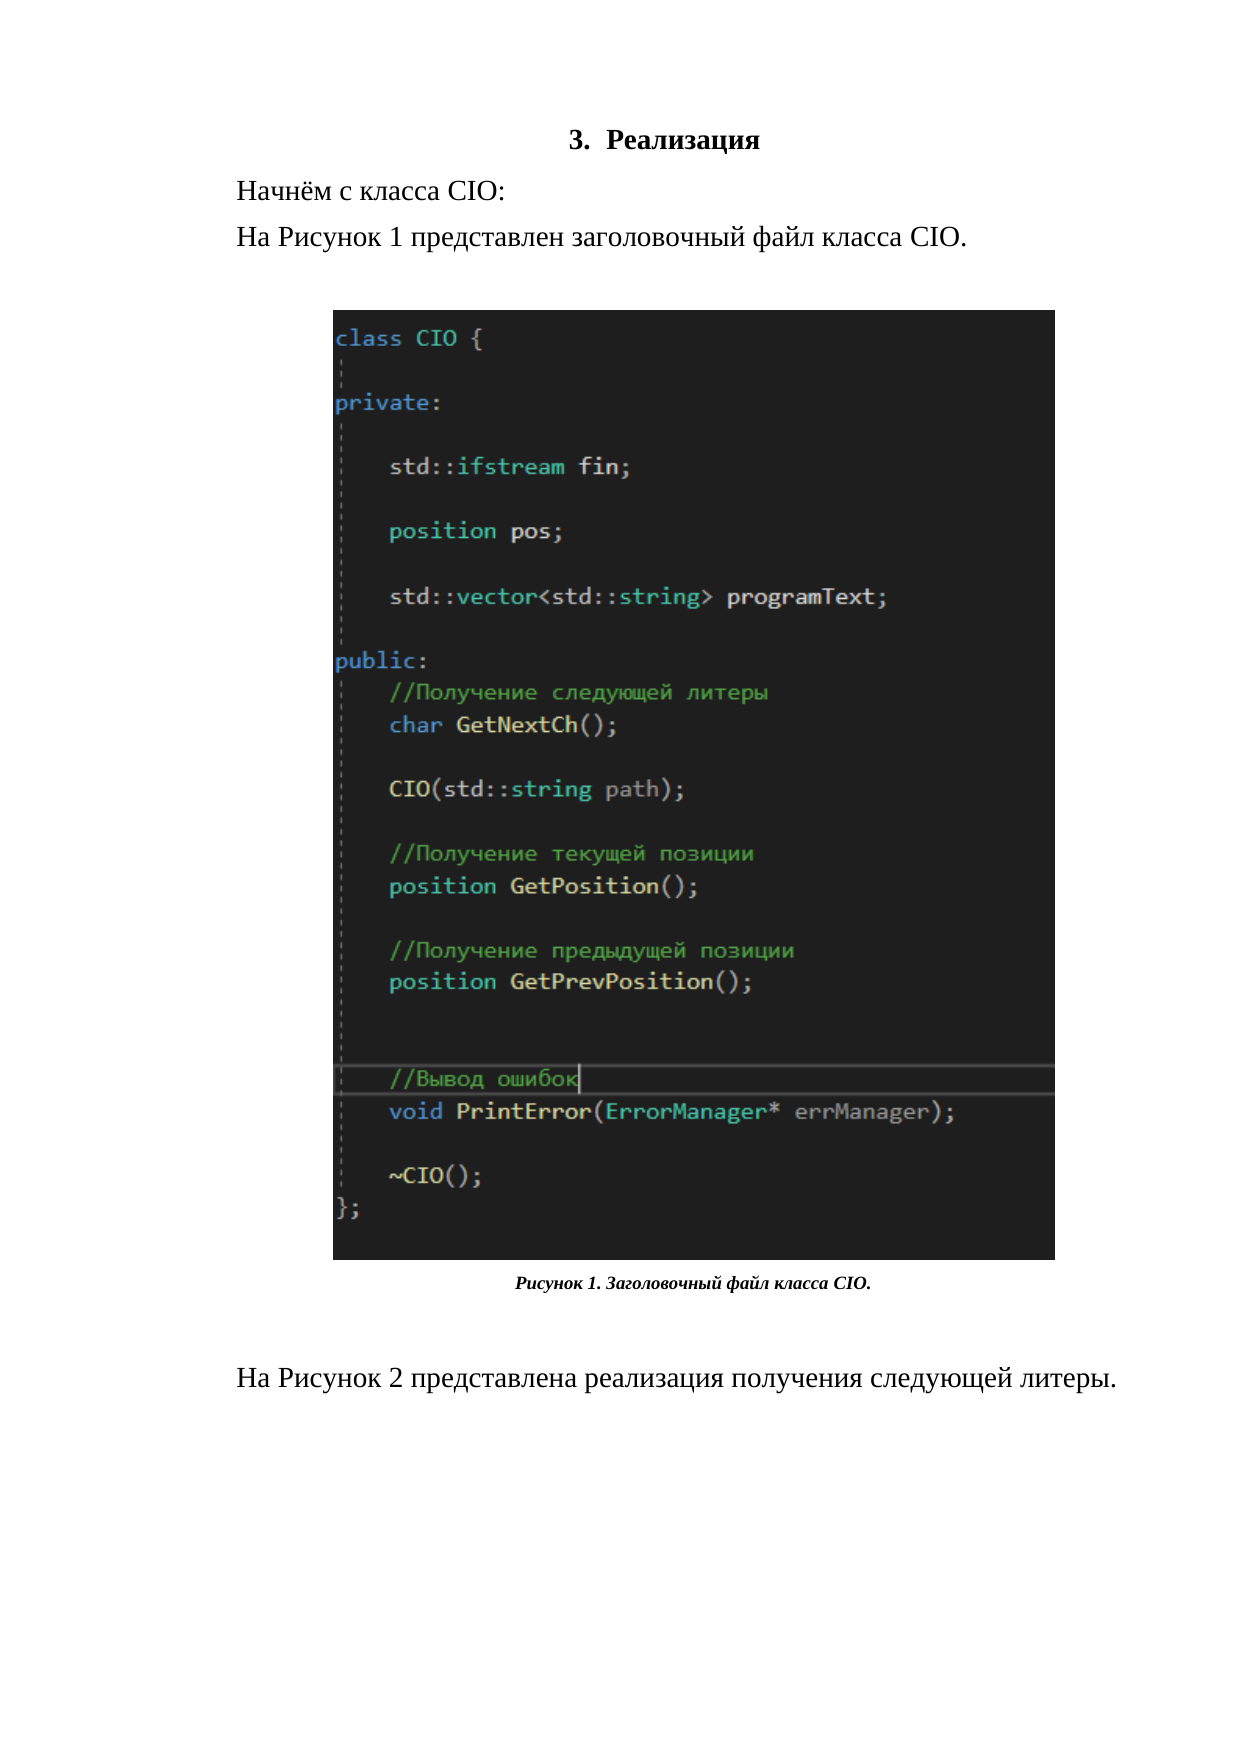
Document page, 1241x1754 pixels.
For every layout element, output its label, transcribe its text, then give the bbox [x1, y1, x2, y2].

picture [333, 310, 1055, 1260]
text Рисунок 1. Заголовочный файл класса CIO. [177, 1272, 1152, 1293]
text Начнём с класса CIO: [177, 173, 1152, 206]
text На Рисунок 1 представлен заголовочный файл класса CIO. [177, 219, 1152, 252]
subtitle Реализация [177, 122, 1152, 156]
text На Рисунок 2 представлена реализация получения следующей литеры. [177, 1360, 1152, 1394]
